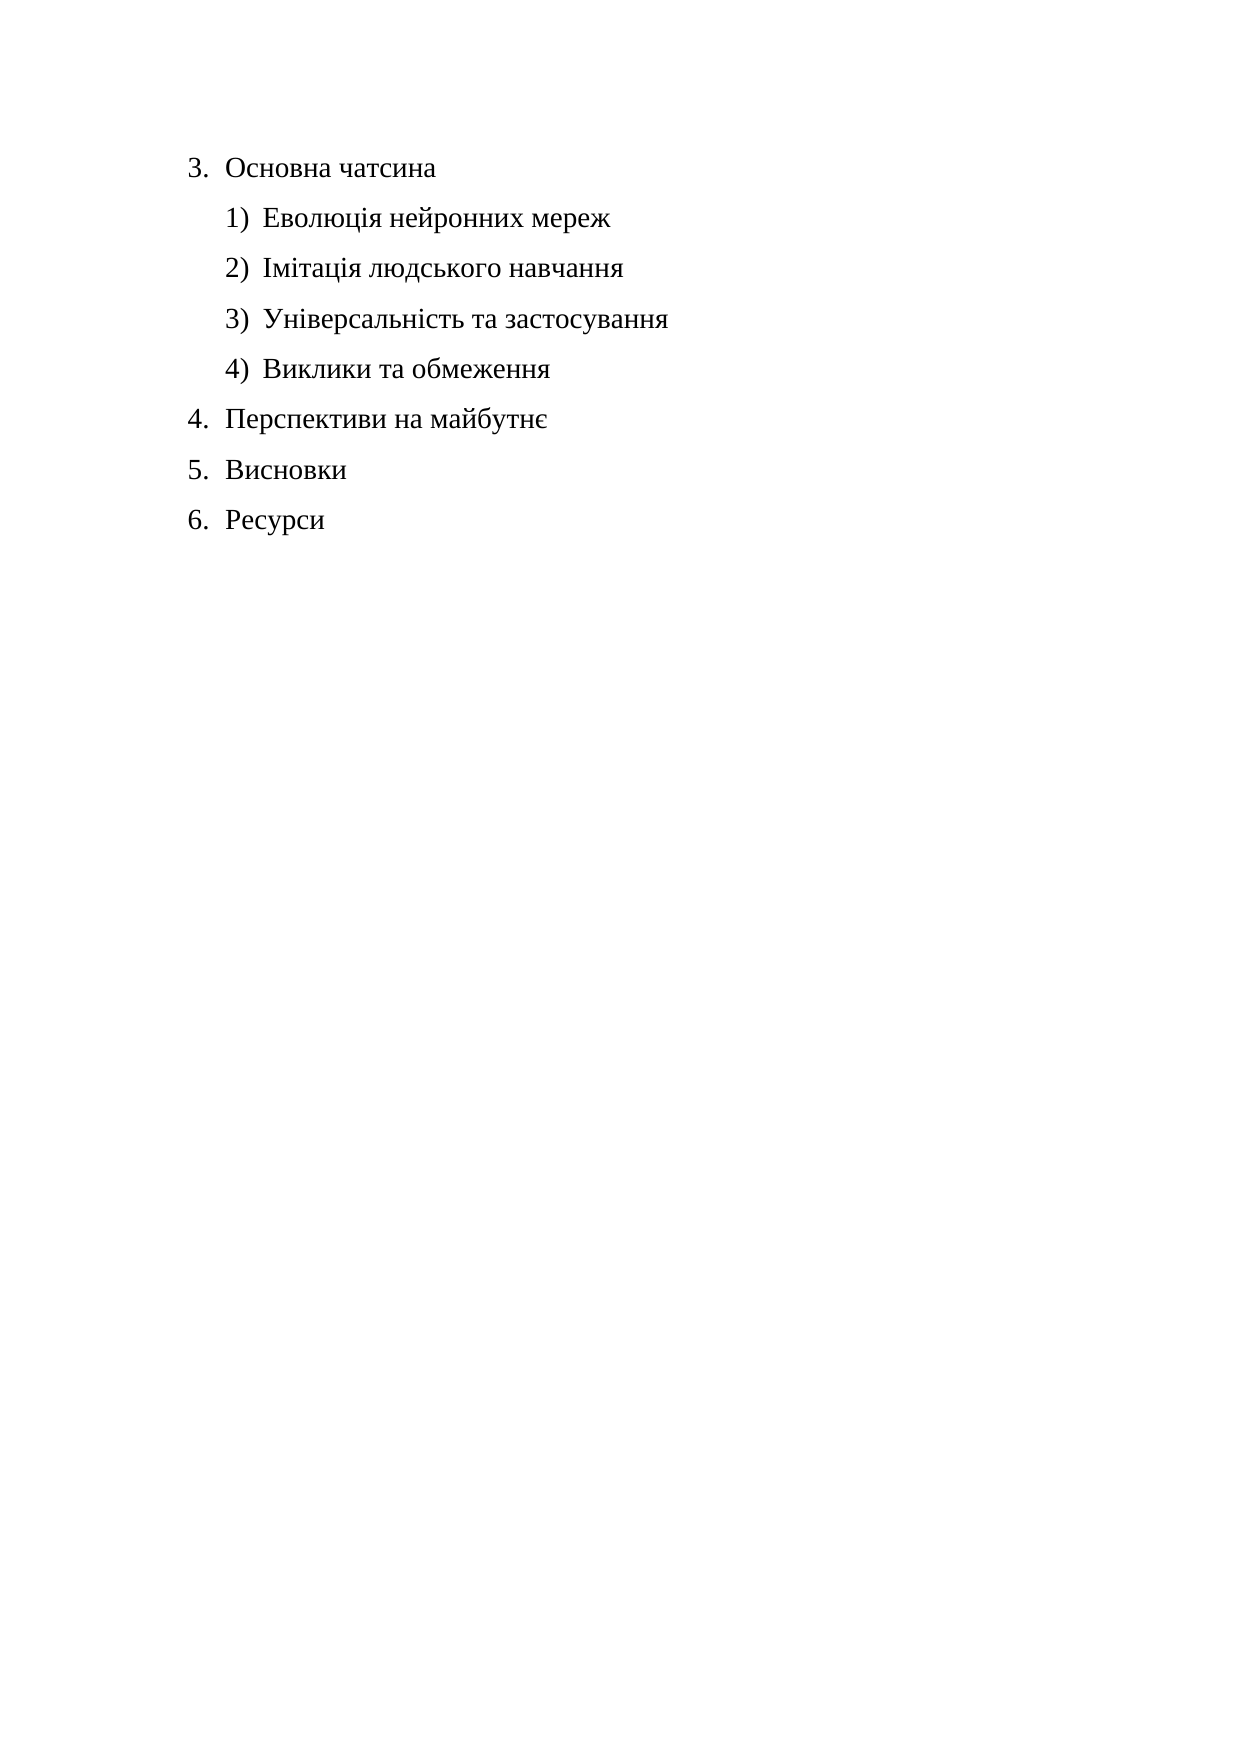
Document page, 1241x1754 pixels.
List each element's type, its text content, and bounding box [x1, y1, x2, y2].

list Висновки [187, 452, 1090, 485]
list Основна чатсина [187, 150, 1090, 183]
list Еволюція нейронних мереж [225, 200, 1090, 234]
list Імітація людського навчання [225, 251, 1090, 284]
list Універсальність та застосування [225, 301, 1090, 334]
list Ресурси [187, 502, 1090, 536]
list Перспективи на майбутнє [187, 402, 1090, 435]
list Виклики та обмеження [225, 351, 1090, 385]
